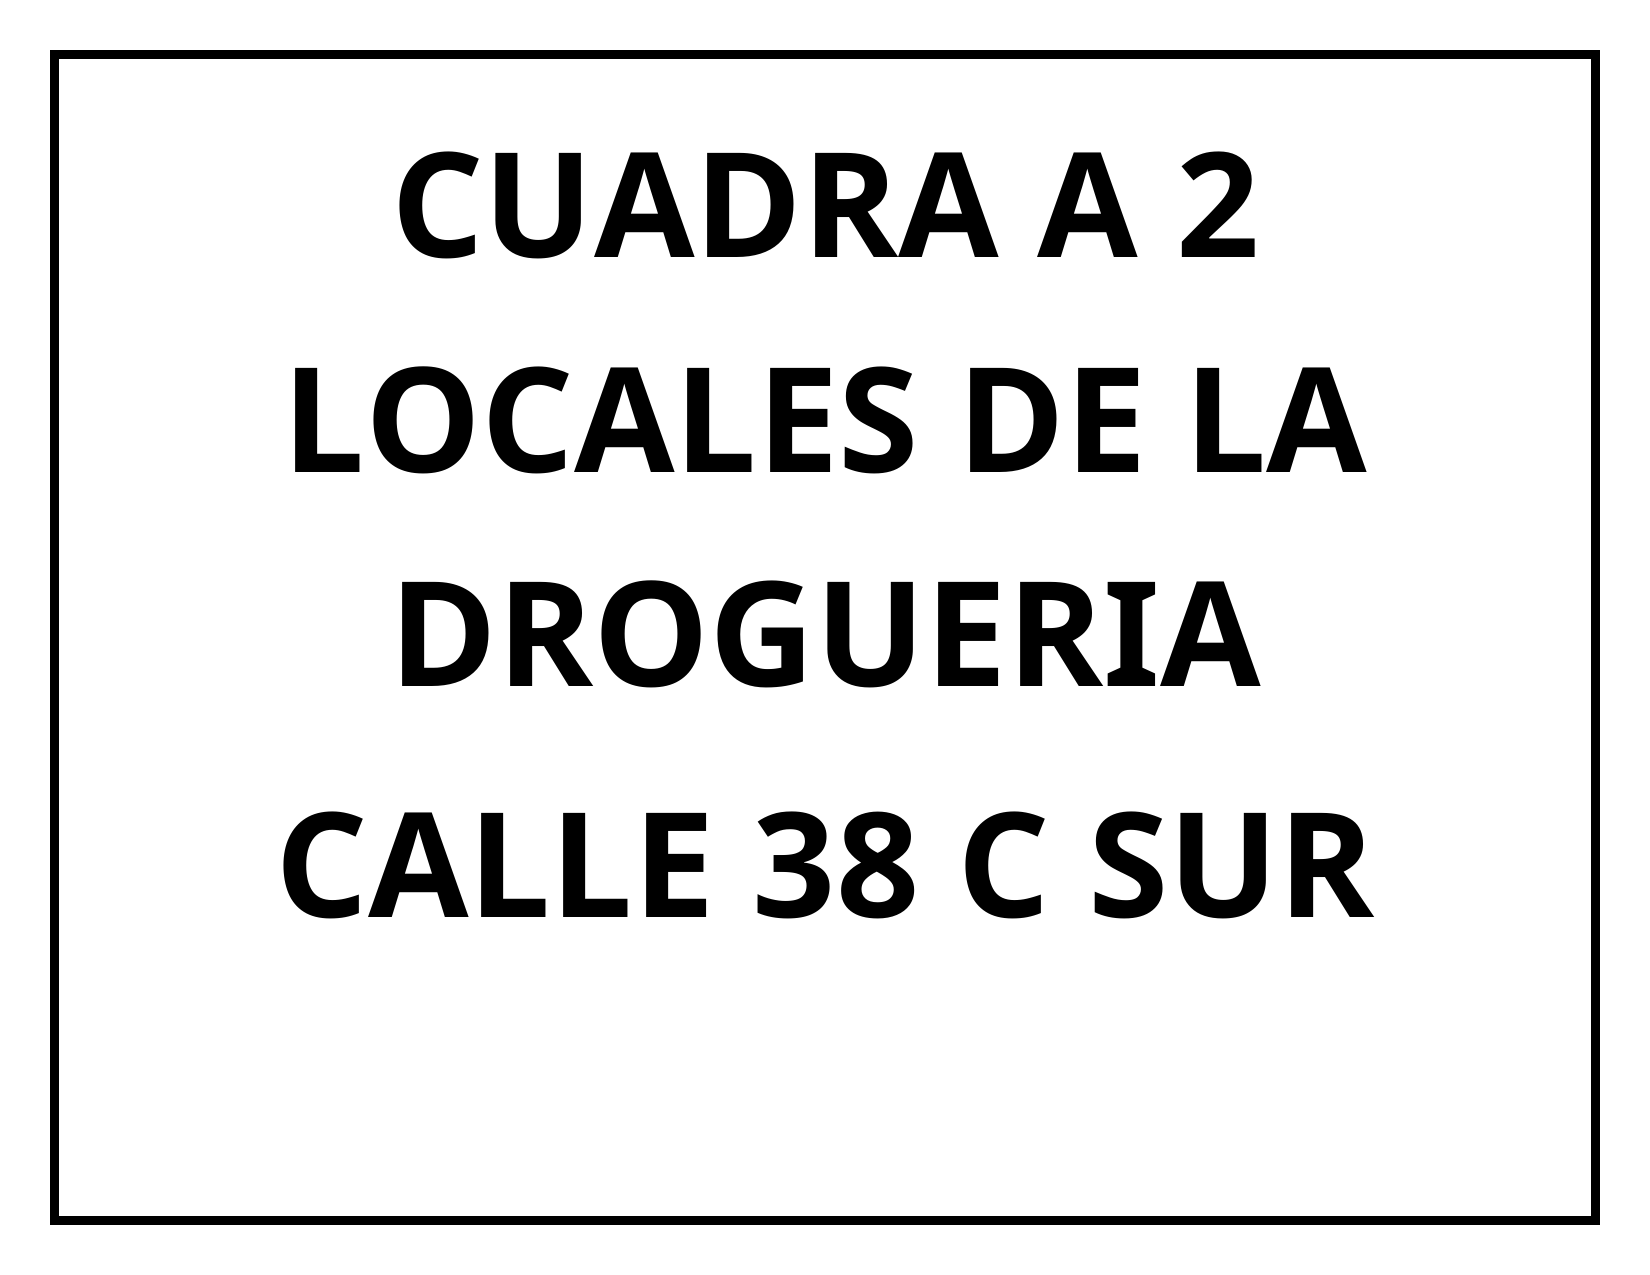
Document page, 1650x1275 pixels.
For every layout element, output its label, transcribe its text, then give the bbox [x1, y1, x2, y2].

text CALLE 38 C SUR [75, 762, 1575, 961]
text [75, 102, 1575, 729]
